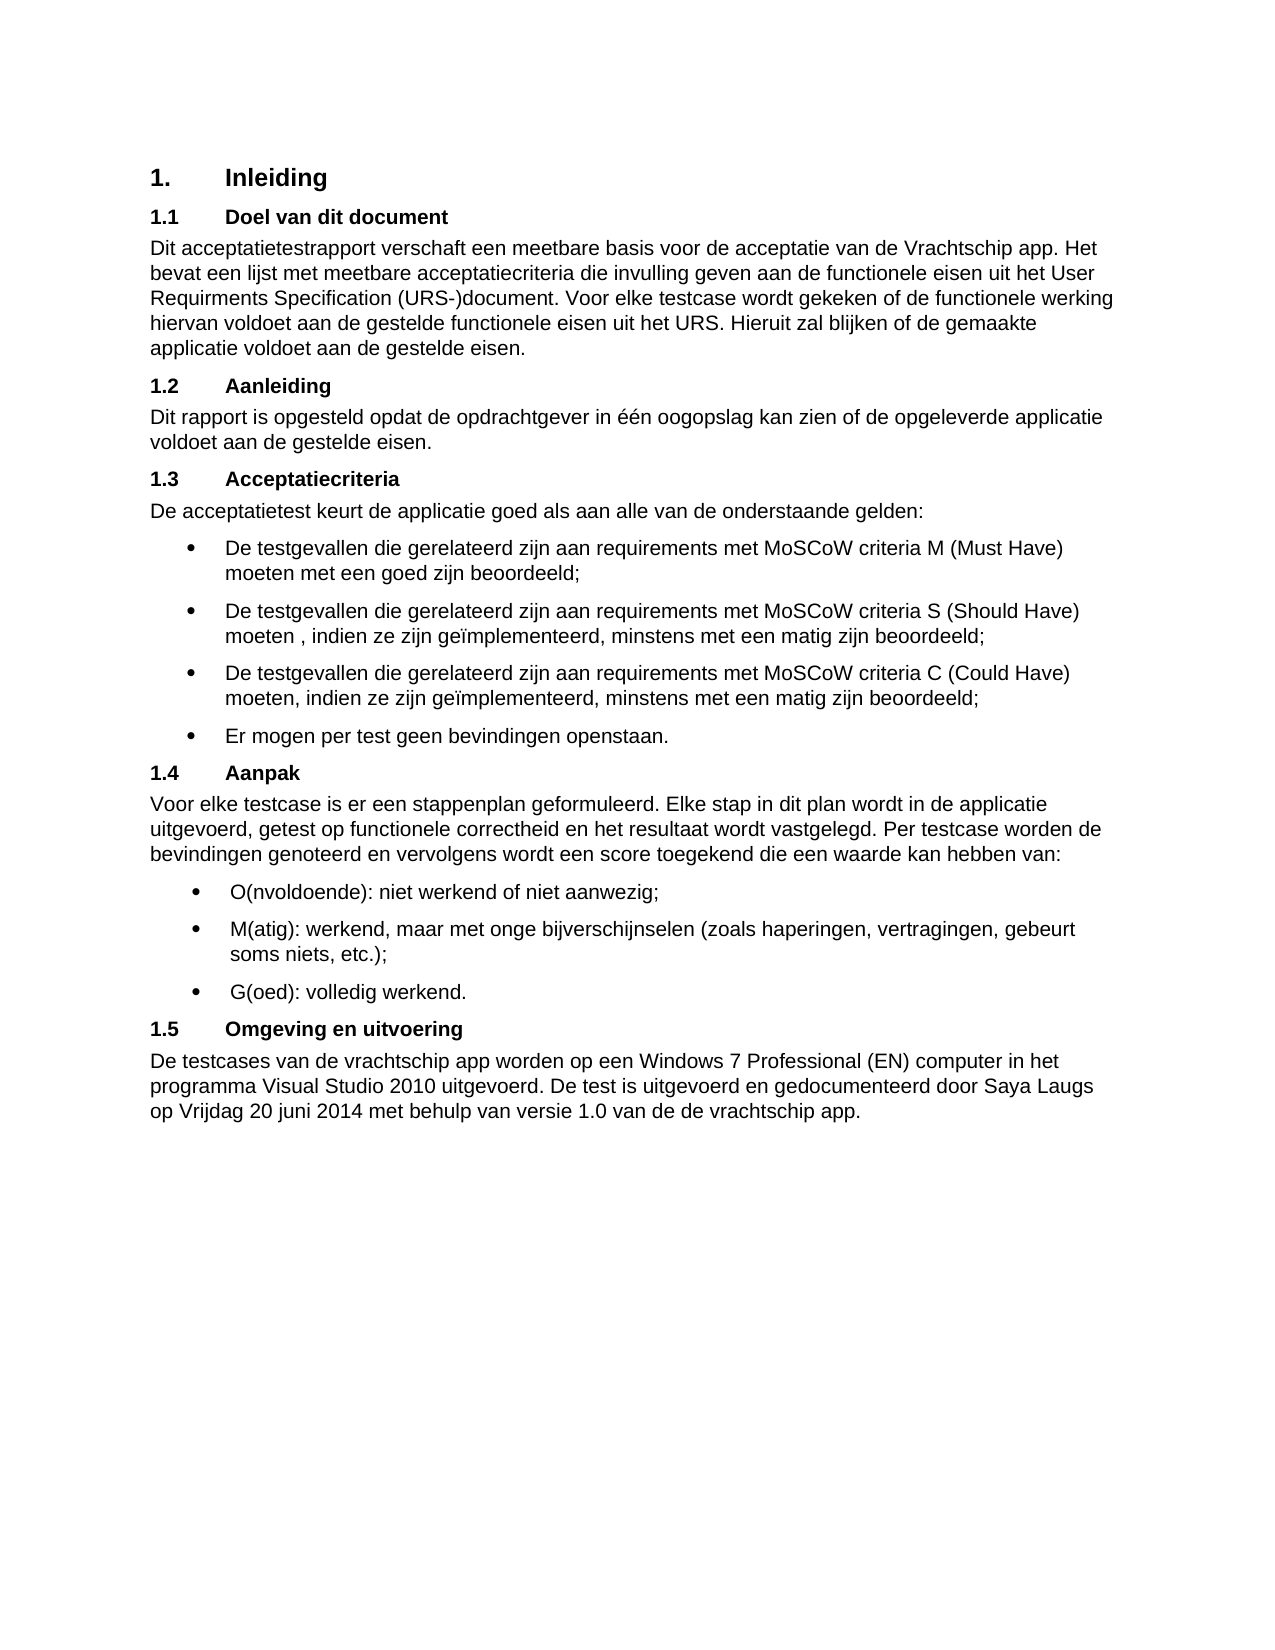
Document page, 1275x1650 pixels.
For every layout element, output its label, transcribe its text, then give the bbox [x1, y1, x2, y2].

text De testcases van de vrachtschip app worden op een Windows 7 Professional (EN) computer in het programma Visual Studio 2010 uitgevoerd. De test is uitgevoerd en gedocumenteerd door Saya Laugs op Vrijdag 20 juni 2014 met behulp van versie 1.0 van de de vrachtschip app. [150, 1047, 1125, 1122]
list Er mogen per test geen bevindingen openstaan. [187, 722, 1125, 747]
subtitle Acceptatiecriteria [150, 466, 1125, 491]
subtitle Doel van dit document [150, 204, 1125, 229]
list De testgevallen die gerelateerd zijn aan requirements met MoSCoW criteria C (Could Have) moeten, indien ze zijn geïmplementeerd, minstens met een matig zijn beoordeeld; [187, 660, 1125, 710]
list G(oed): volledig werkend. [192, 979, 1125, 1004]
subtitle Aanleiding [150, 372, 1125, 397]
subtitle Aanpak [150, 760, 1125, 785]
list De testgevallen die gerelateerd zijn aan requirements met MoSCoW criteria M (Must Have) moeten met een goed zijn beoordeeld; [187, 535, 1125, 585]
subtitle Omgeving en uitvoering [150, 1016, 1125, 1041]
list O(nvoldoende): niet werkend of niet aanwezig; [192, 879, 1125, 904]
text Dit acceptatietestrapport verschaft een meetbare basis voor de acceptatie van de Vrachtschip app. Het bevat een lijst met meetbare acceptatiecriteria die invulling geven aan de functionele eisen uit het User Requirments Specification (URS-)document. Voor elke testcase wordt gekeken of de functionele werking hiervan voldoet aan de gestelde functionele eisen uit het URS. Hieruit zal blijken of de gemaakte applicatie voldoet aan de gestelde eisen. [150, 235, 1125, 360]
text Voor elke testcase is er een stappenplan geformuleerd. Elke stap in dit plan wordt in de applicatie uitgevoerd, getest op functionele correctheid en het resultaat wordt vastgelegd. Per testcase worden de bevindingen genoteerd en vervolgens wordt een score toegekend die een waarde kan hebben van: [150, 791, 1125, 866]
text De acceptatietest keurt de applicatie goed als aan alle van de onderstaande gelden: [150, 497, 1125, 522]
text Dit rapport is opgesteld opdat de opdrachtgever in één oogopslag kan zien of de opgeleverde applicatie voldoet aan de gestelde eisen. [150, 404, 1125, 454]
list De testgevallen die gerelateerd zijn aan requirements met MoSCoW criteria S (Should Have) moeten , indien ze zijn geïmplementeerd, minstens met een matig zijn beoordeeld; [187, 597, 1125, 647]
list M(atig): werkend, maar met onge bijverschijnselen (zoals haperingen, vertragingen, gebeurt soms niets, etc.); [192, 916, 1125, 966]
subtitle Inleiding [150, 162, 1125, 191]
